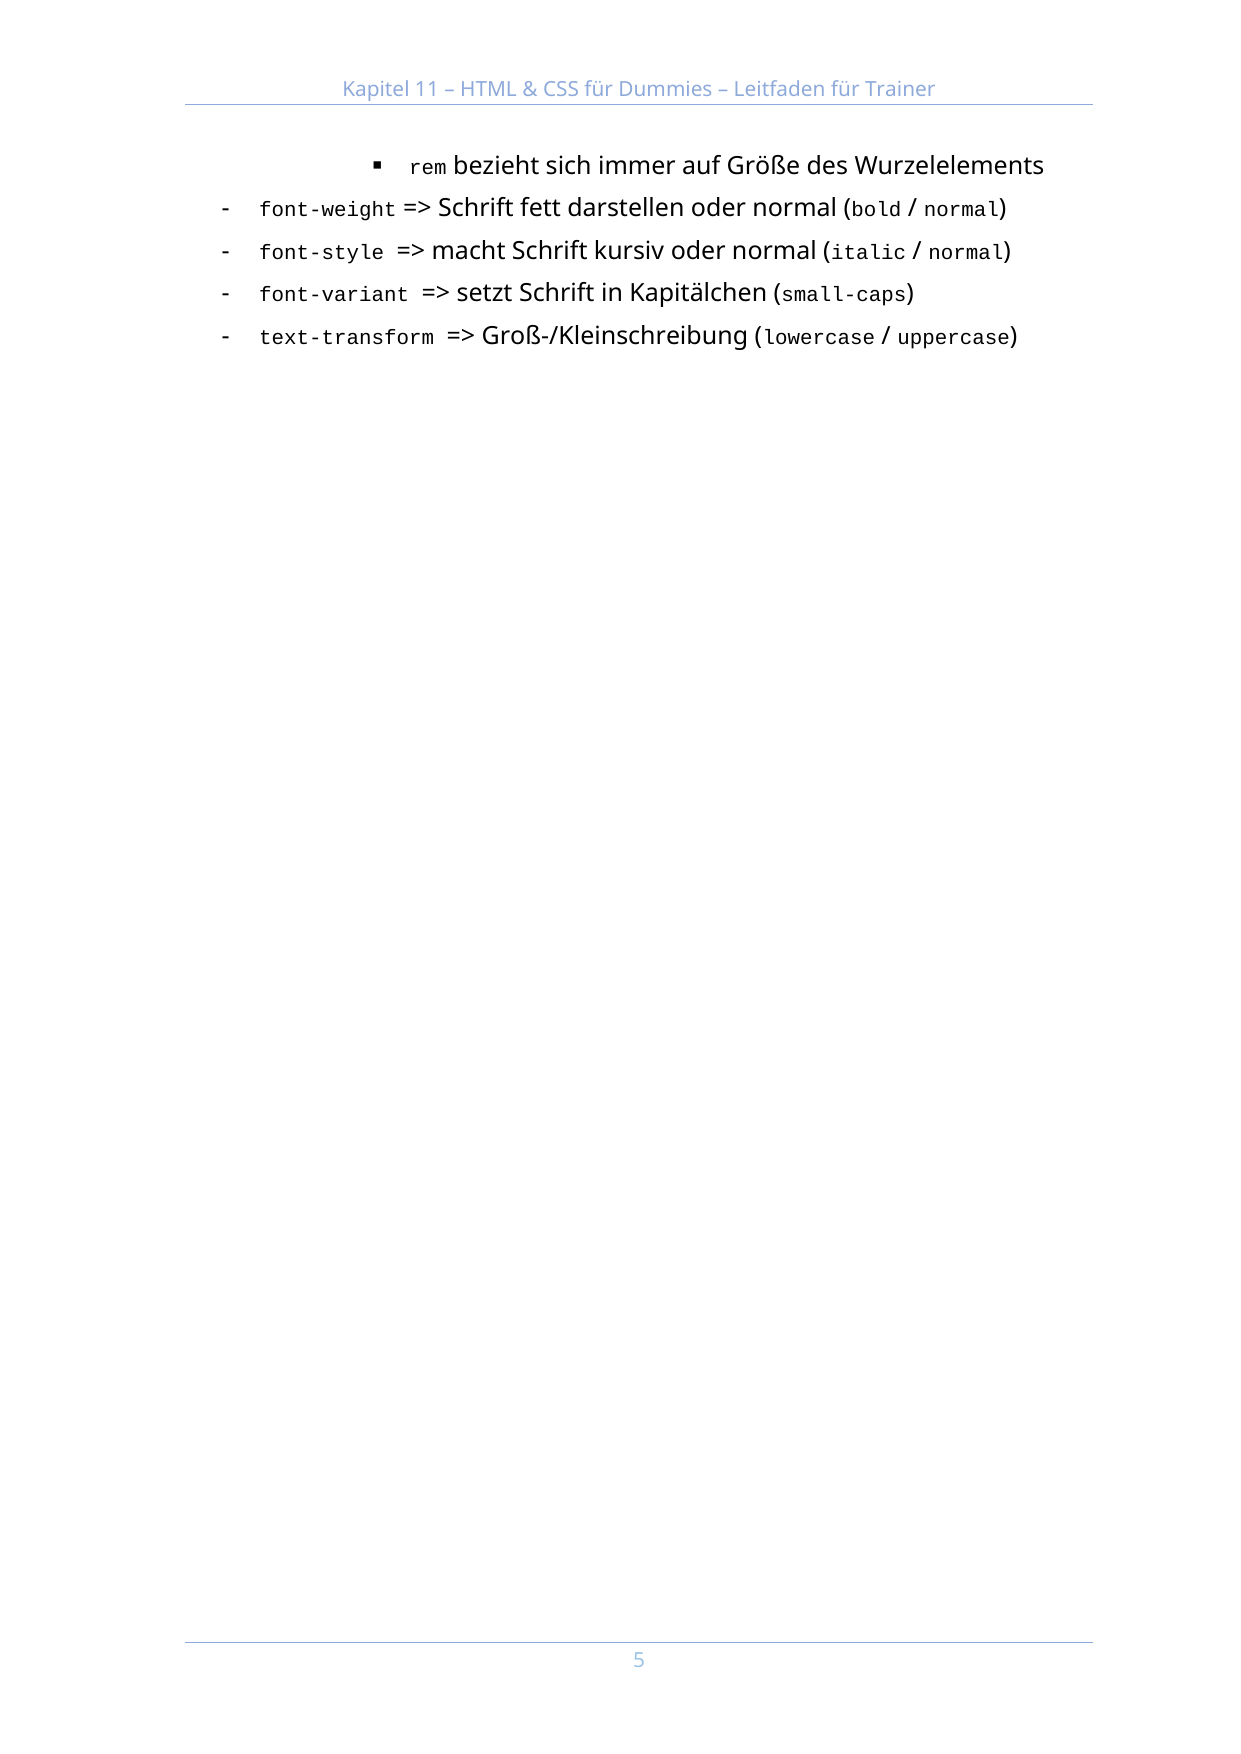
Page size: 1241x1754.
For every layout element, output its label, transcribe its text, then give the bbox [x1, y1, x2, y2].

text font-weight => Schrift fett darstellen oder normal (bold / normal) [221, 190, 1093, 224]
text font-style => macht Schrift kursiv oder normal (italic / normal) [221, 233, 1093, 267]
list rem bezieht sich immer auf Größe des Wurzelelements [371, 148, 1093, 182]
text text-transform => Groß-/Kleinschreibung (lowercase / uppercase) [221, 318, 1093, 352]
text font-variant => setzt Schrift in Kapitälchen (small-caps) [221, 275, 1093, 309]
